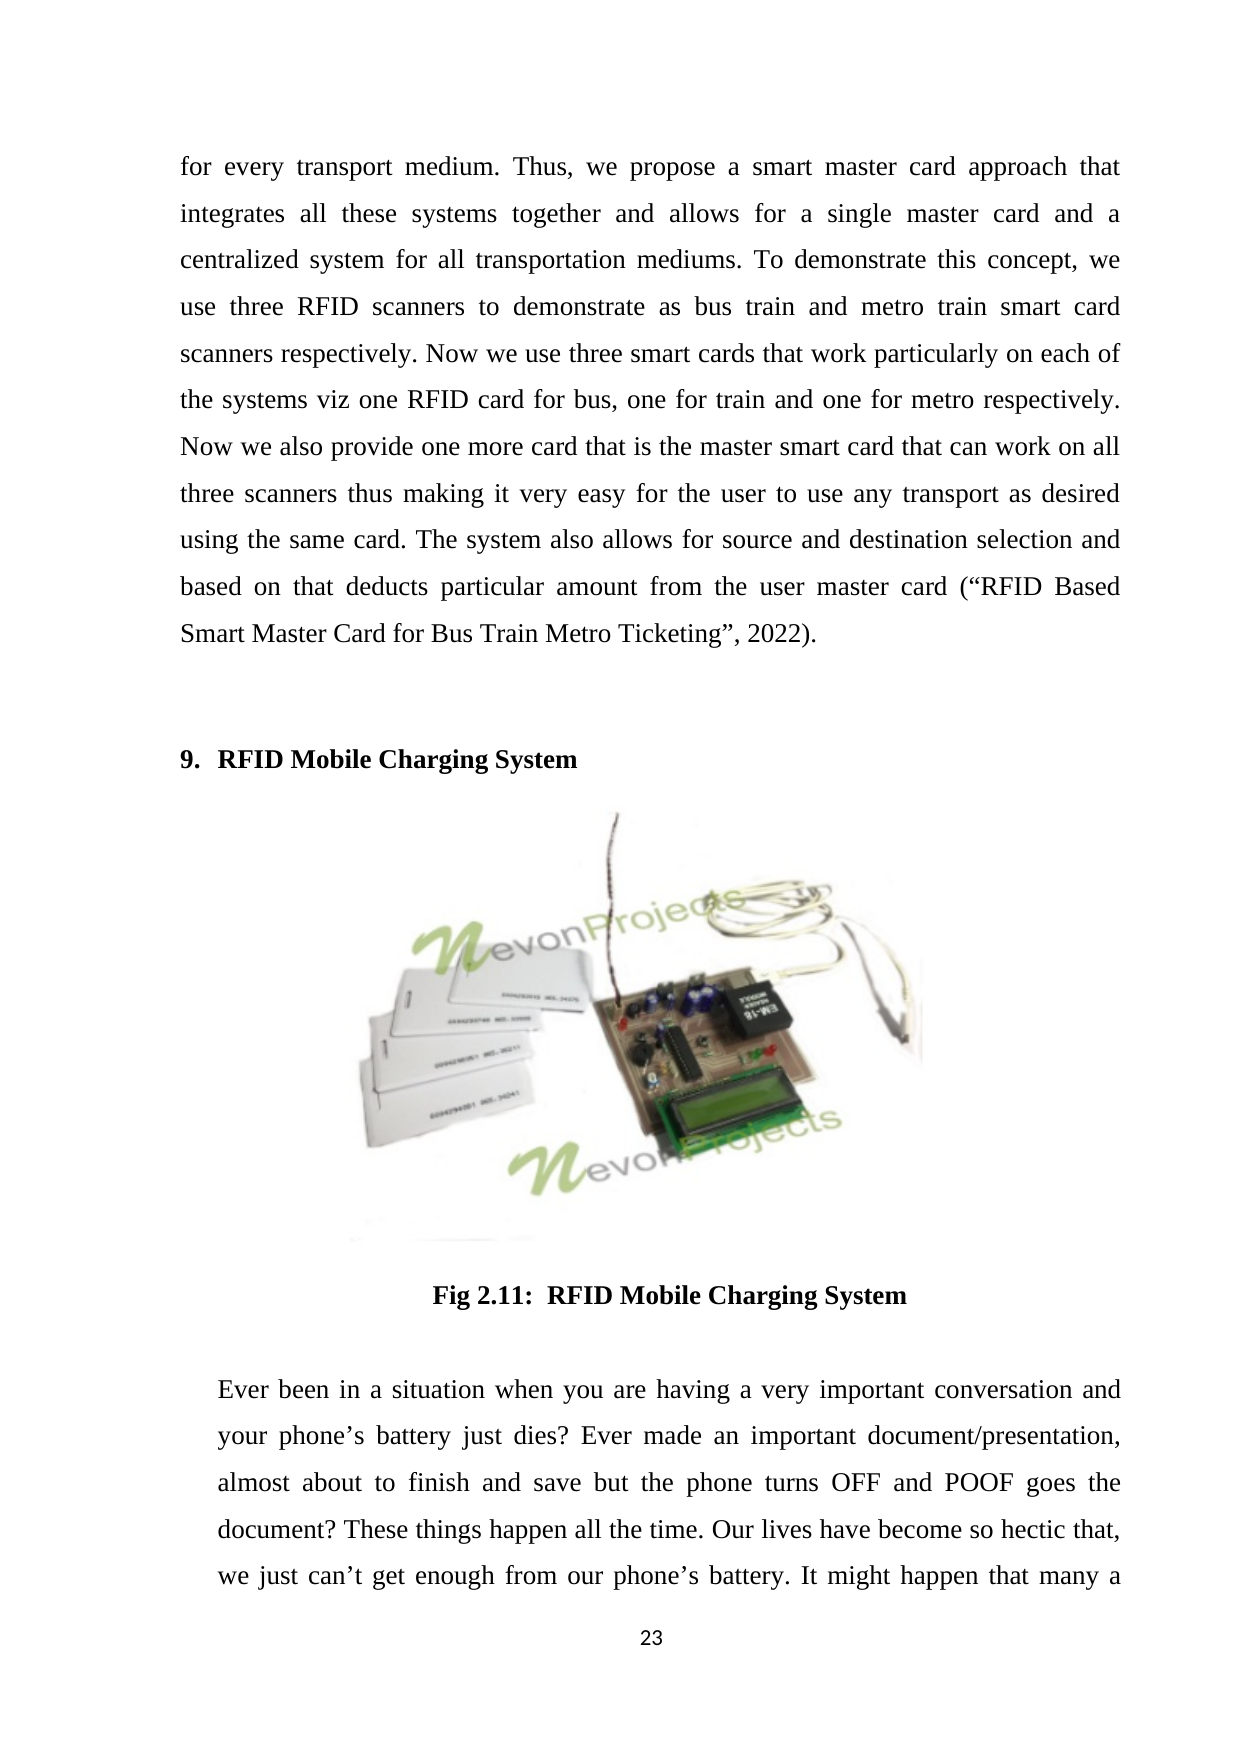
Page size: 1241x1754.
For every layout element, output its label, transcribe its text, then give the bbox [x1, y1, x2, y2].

list Fig 2.11: RFID Mobile Charging System [217, 1279, 1122, 1311]
list RFID Mobile Charging System [180, 743, 1122, 774]
picture [348, 806, 954, 1249]
